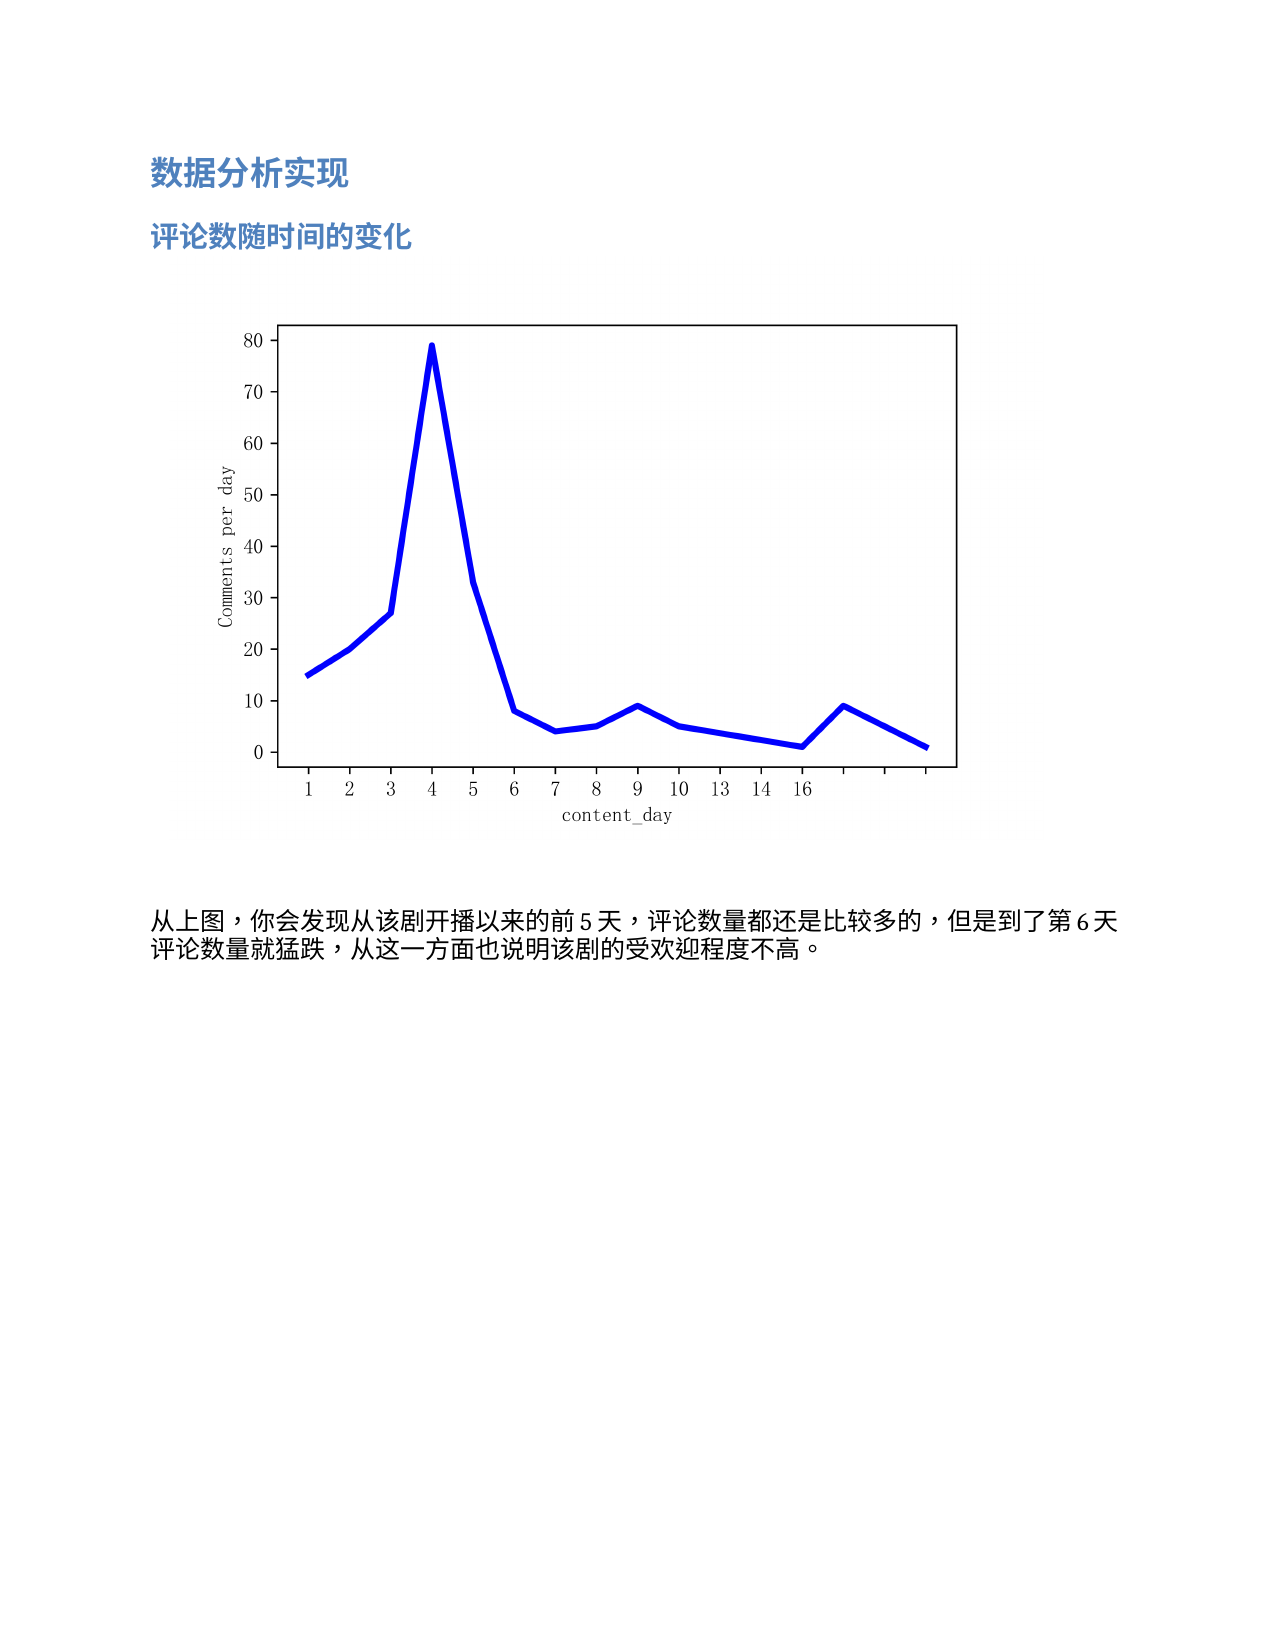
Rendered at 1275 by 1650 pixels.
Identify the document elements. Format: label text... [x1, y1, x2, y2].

subtitle 数据分析实现 [150, 150, 1125, 195]
subtitle 评论数随时间的变化 [150, 216, 1125, 256]
text 从上图，你会发现从该剧开播以来的前5天，评论数量都还是比较多的，但是到了第6天评论数量就猛跌，从这一方面也说明该剧的受欢迎程度不高。 [150, 908, 1125, 965]
picture [168, 256, 1044, 840]
